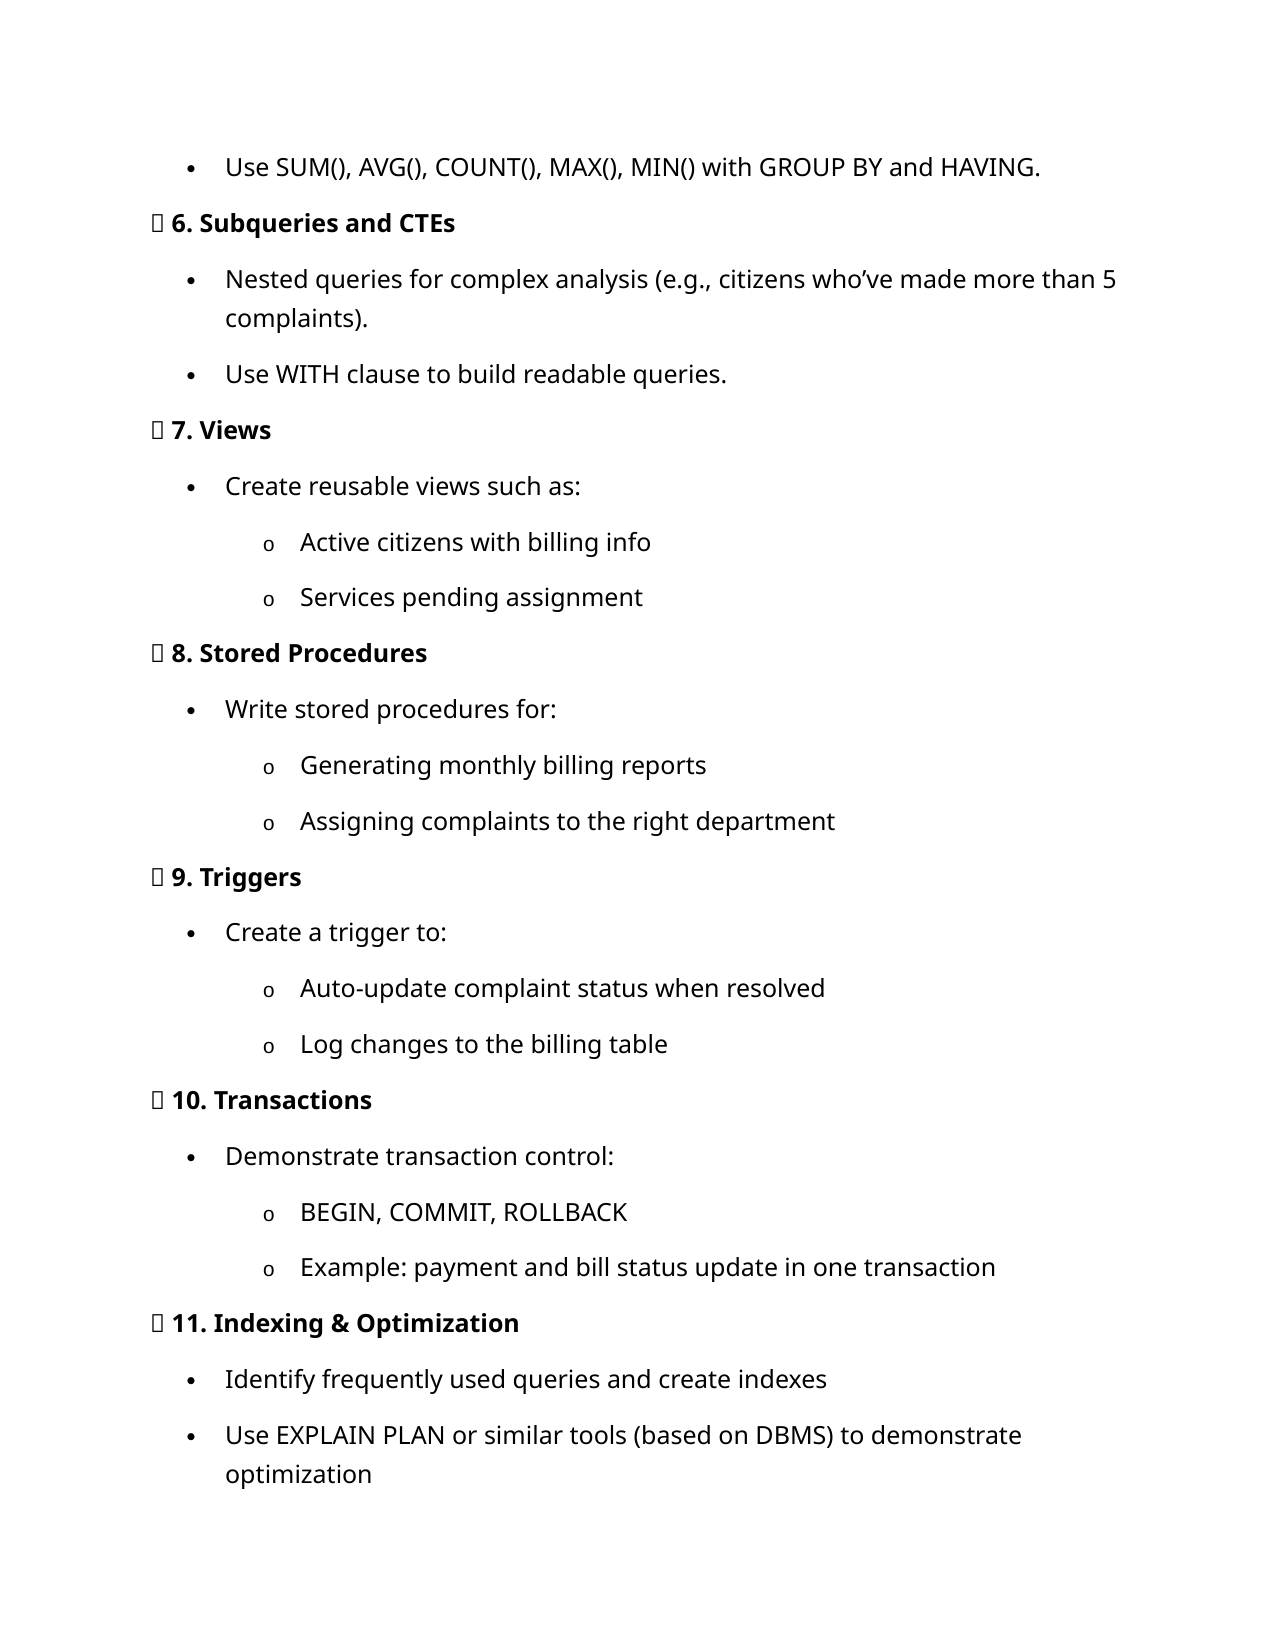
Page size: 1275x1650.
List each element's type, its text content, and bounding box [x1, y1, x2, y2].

list Use EXPLAIN PLAN or similar tools (based on DBMS) to demonstrate optimization [187, 1417, 1125, 1491]
list Identify frequently used queries and create indexes [187, 1362, 1125, 1396]
list Example: payment and bill status update in one transaction [262, 1250, 1125, 1284]
list Write stored procedures for: [187, 692, 1125, 726]
list Services pending assignment [262, 580, 1125, 614]
list Create a trigger to: [187, 915, 1125, 949]
list Create reusable views such as: [187, 468, 1125, 502]
text 📌 11. Indexing & Optimization [150, 1306, 1125, 1340]
list Use SUM(), AVG(), COUNT(), MAX(), MIN() with GROUP BY and HAVING. [187, 150, 1125, 184]
text 📌 7. Views [150, 412, 1125, 447]
text 📌 6. Subqueries and CTEs [150, 206, 1125, 240]
list Use WITH clause to build readable queries. [187, 357, 1125, 391]
list Log changes to the billing table [262, 1027, 1125, 1061]
list Nested queries for complex analysis (e.g., citizens who’ve made more than 5 complaints). [187, 262, 1125, 335]
list Demonstrate transaction control: [187, 1138, 1125, 1172]
list Active citizens with billing info [262, 524, 1125, 558]
list Generating monthly billing reports [262, 747, 1125, 782]
list Assigning complaints to the right department [262, 803, 1125, 837]
text 📌 10. Transactions [150, 1082, 1125, 1117]
text 📌 8. Stored Procedures [150, 636, 1125, 670]
list Auto-update complaint status when resolved [262, 971, 1125, 1005]
list BEGIN, COMMIT, ROLLBACK [262, 1194, 1125, 1228]
text 📌 9. Triggers [150, 859, 1125, 893]
